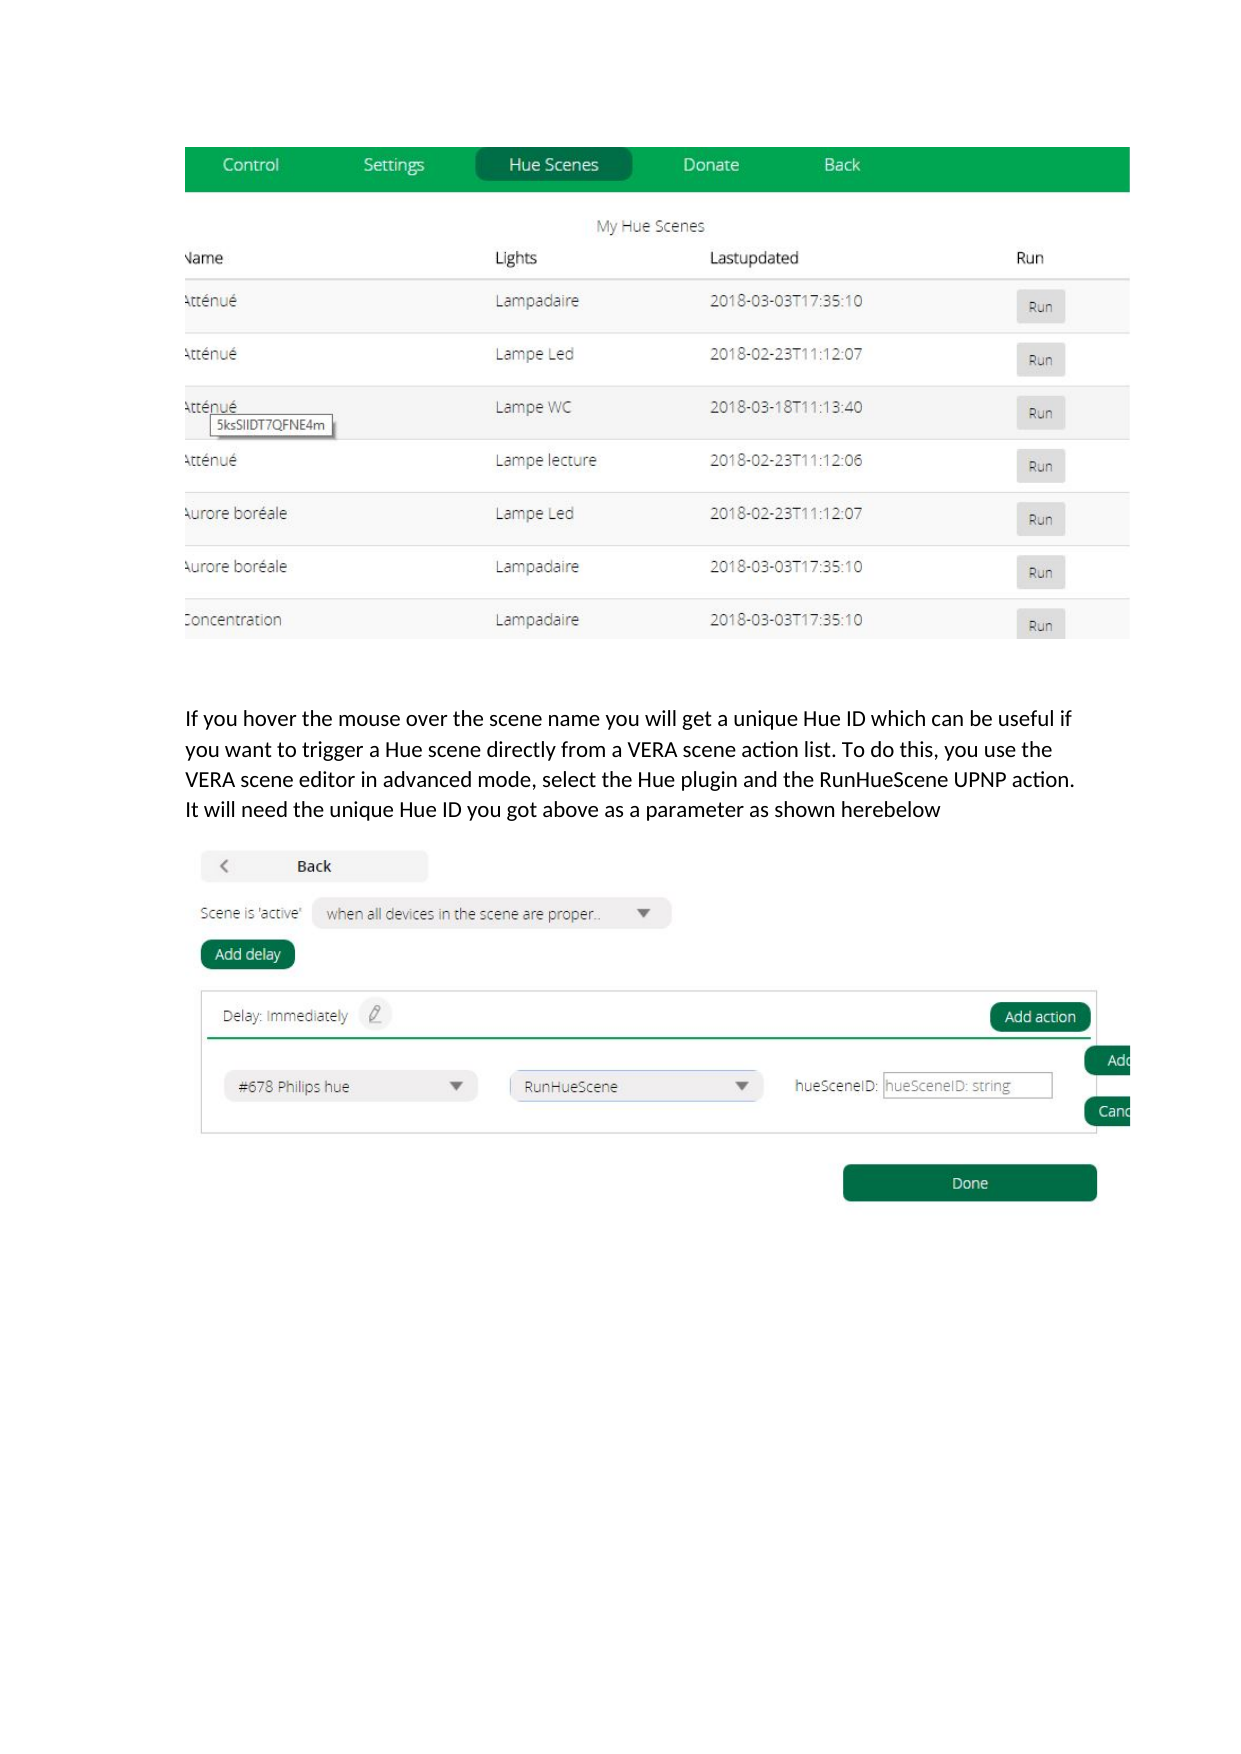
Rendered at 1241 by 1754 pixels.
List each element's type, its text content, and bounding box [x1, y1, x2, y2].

picture [185, 147, 1130, 639]
text If you hover the mouse over the scene name you will get a unique Hue ID which can be useful if you want to trigger a Hue scene directly from a VERA scene action list. To do this, you use the VERA scene editor in advanced mode, select the Hue plugin and the RunHueScene UPNP action. It will need the unique Hue ID you got above as a parameter as shown herebelow [185, 704, 1093, 823]
picture [185, 842, 1130, 1229]
